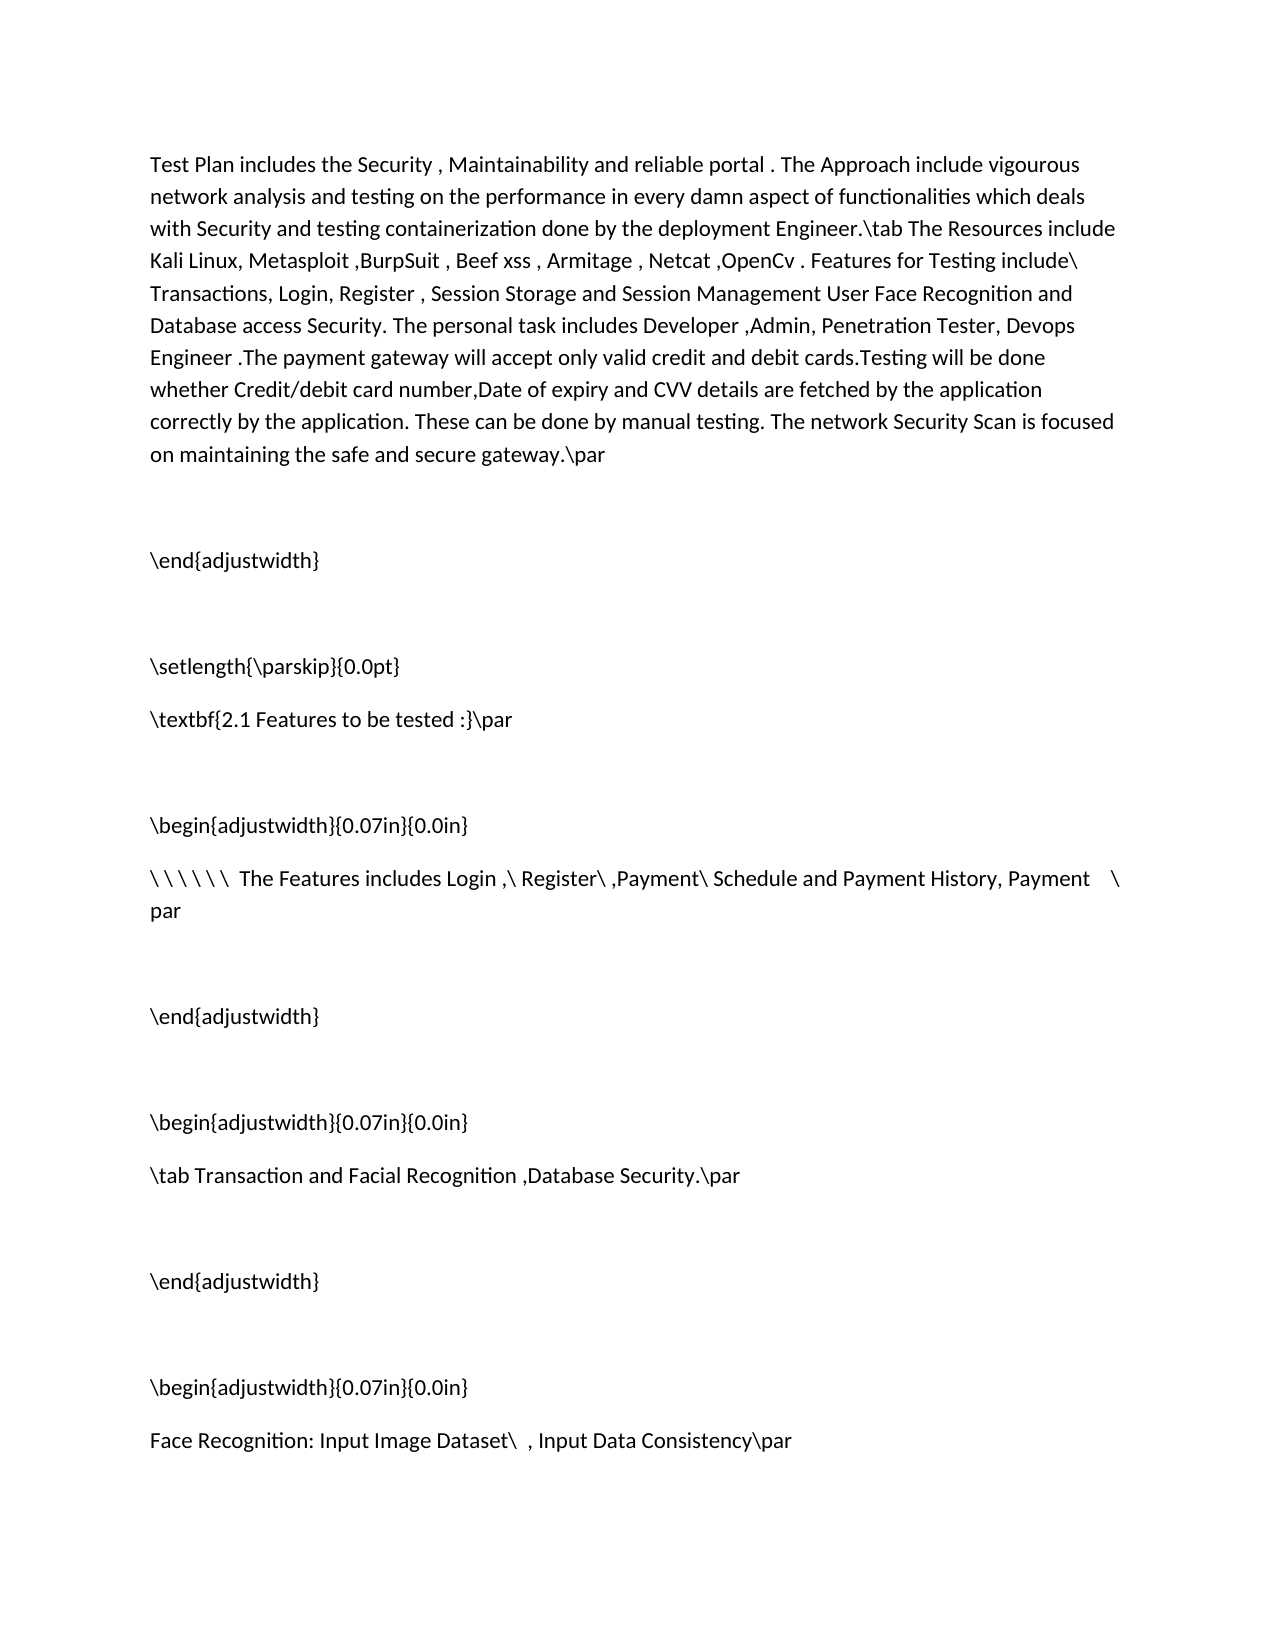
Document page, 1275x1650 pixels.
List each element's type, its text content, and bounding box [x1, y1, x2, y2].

text Face Recognition: Input Image Dataset\ , Input Data Consistency\par [150, 1426, 1125, 1454]
text \begin{adjustwidth}{0.07in}{0.0in} [150, 811, 1125, 839]
text Test Plan includes the Security , Maintainability and reliable portal . The Approach include vigourous network analysis and testing on the performance in every damn aspect of functionalities which deals with Security and testing containerization done by the deployment Engineer.\tab The Resources include Kali Linux, Metasploit ,BurpSuit , Beef xss , Armitage , Netcat ,OpenCv . Features for Testing include\ Transactions, Login, Register , Session Storage and Session Management User Face Recognition and Database access Security. The personal task includes Developer ,Admin, Penetration Tester, Devops Engineer .The payment gateway will accept only valid credit and debit cards.Testing will be done whether Credit/debit card number,Date of expiry and CVV details are fetched by the application correctly by the application. These can be done by manual testing. The network Security Scan is focused on maintaining the safe and secure gateway.\par [150, 150, 1125, 468]
text \setlength{\parskip}{0.0pt} [150, 652, 1125, 680]
text \end{adjustwidth} [150, 1002, 1125, 1030]
text \begin{adjustwidth}{0.07in}{0.0in} [150, 1108, 1125, 1136]
text \ \ \ \ \ \ The Features includes Login ,\ Register\ ,Payment\ Schedule and Payment History, Payment \par [150, 864, 1125, 924]
text \tab Transaction and Facial Recognition ,Database Security.\par [150, 1161, 1125, 1189]
text \textbf{2.1 Features to be tested :}\par [150, 705, 1125, 733]
text \end{adjustwidth} [150, 1267, 1125, 1295]
text \end{adjustwidth} [150, 546, 1125, 574]
text \begin{adjustwidth}{0.07in}{0.0in} [150, 1373, 1125, 1401]
